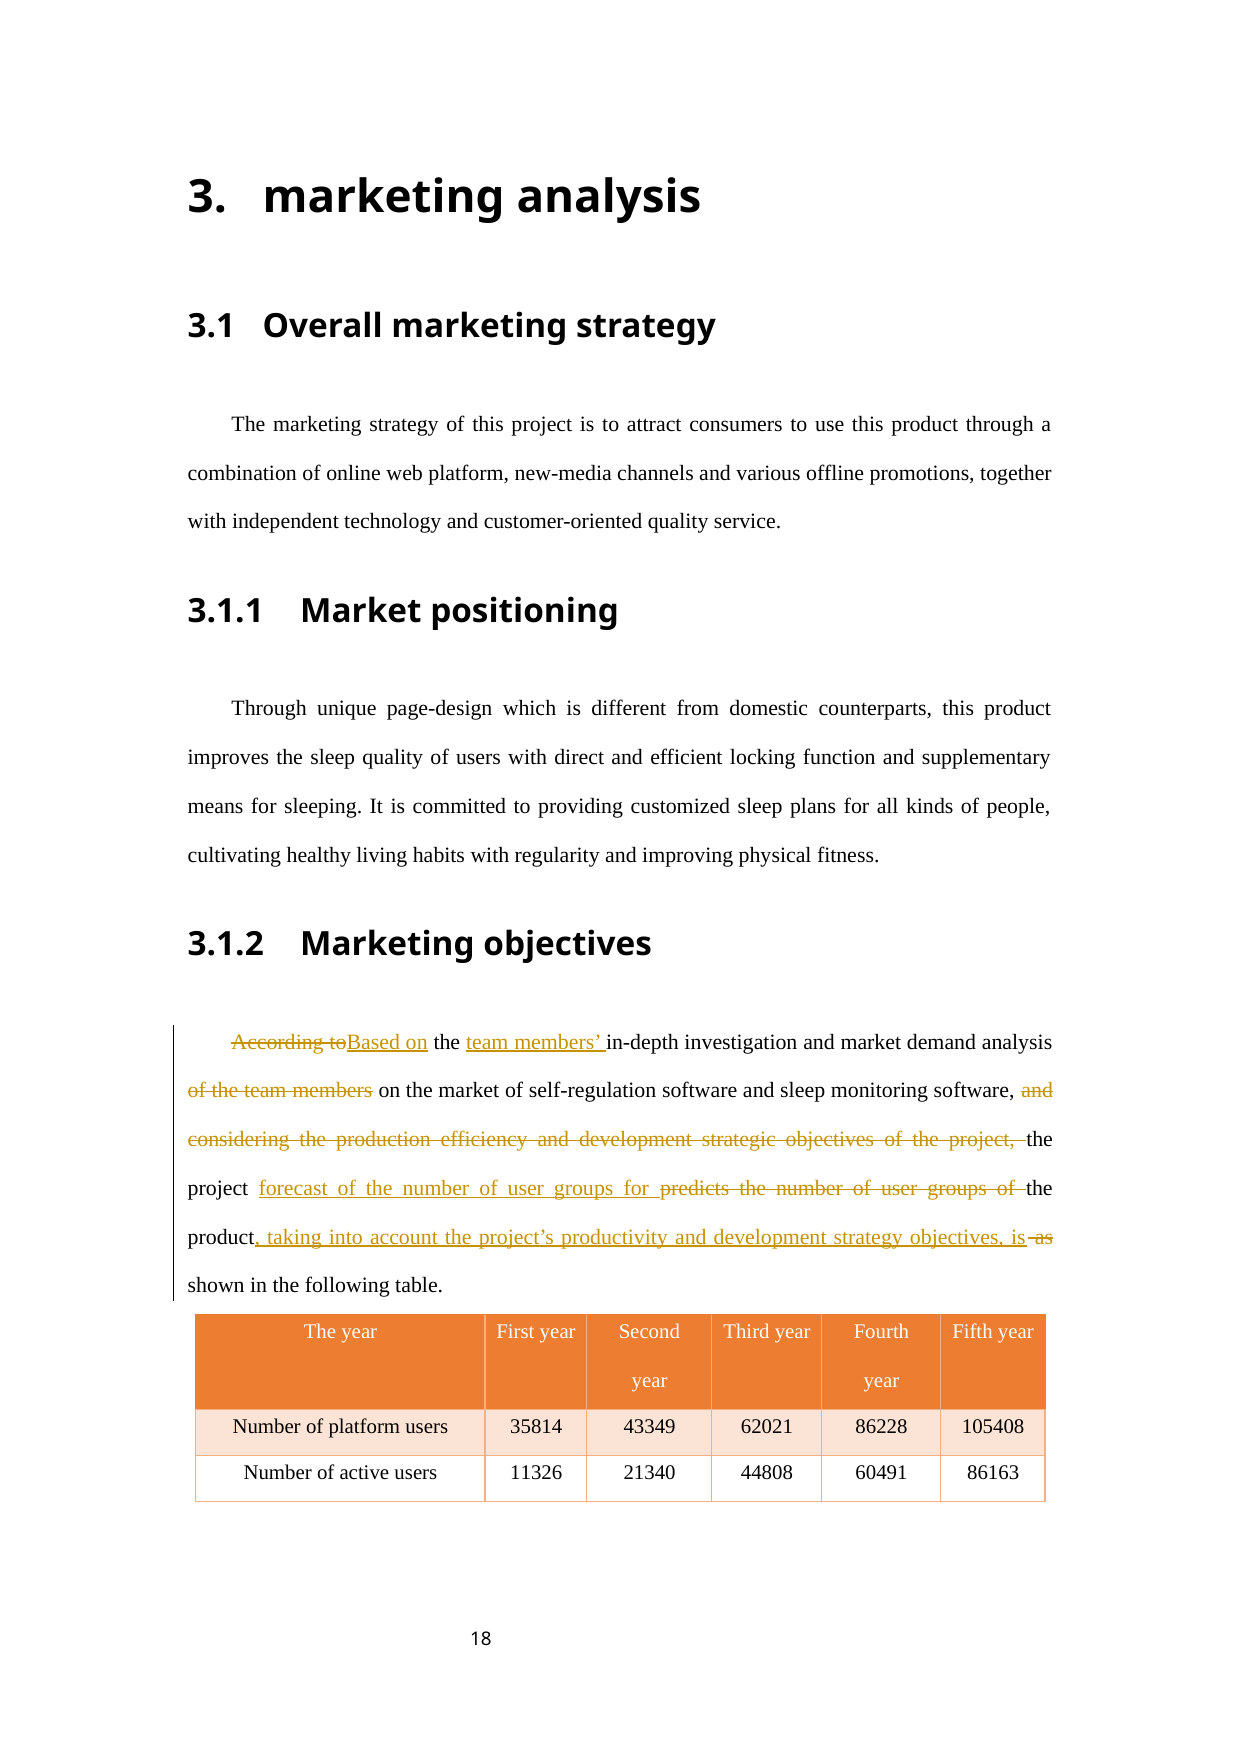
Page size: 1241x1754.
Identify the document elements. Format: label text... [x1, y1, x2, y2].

text Through unique page-design which is different from domestic counterparts, this product improves the sleep quality of users with direct and efficient locking function and supplementary means for sleeping. It is committed to providing customized sleep plans for all kinds of people, cultivating healthy living habits with regularity and improving physical fitness. [187, 692, 1053, 871]
text the in-depth investigation and market demand analysis on the market of self-regulation software and sleep monitoring software, the project the productshown in the following table. [187, 1025, 1053, 1301]
table_cell 86228 [822, 1410, 940, 1455]
table_header Fourth year [822, 1315, 940, 1409]
table_header Fifth year [941, 1315, 1044, 1409]
table_cell 105408 [941, 1410, 1044, 1455]
subtitle Marketing objectives [187, 910, 1053, 975]
table_cell 60491 [822, 1456, 940, 1501]
subtitle Overall marketing strategy [187, 292, 1053, 357]
table_cell 44808 [712, 1456, 821, 1501]
text The marketing strategy of this project is to attract consumers to use this product through a combination of online web platform, new-media channels and various offline promotions, together with independent technology and customer-oriented quality service. [187, 407, 1053, 537]
table_cell Number of active users [196, 1456, 484, 1501]
table_header Third year [712, 1315, 821, 1409]
table_cell 62021 [712, 1410, 821, 1455]
subtitle Market positioning [187, 577, 1053, 642]
table_cell 43349 [587, 1410, 711, 1455]
table_header The year [196, 1315, 484, 1409]
table_header First year [486, 1315, 586, 1409]
table_cell 86163 [941, 1456, 1044, 1501]
subtitle marketing analysis [187, 162, 1053, 227]
table_header Second year [587, 1315, 711, 1409]
table_cell 11326 [486, 1456, 586, 1501]
table_cell 35814 [486, 1410, 586, 1455]
table_cell 21340 [587, 1456, 711, 1501]
table_cell Number of platform users [196, 1410, 484, 1455]
